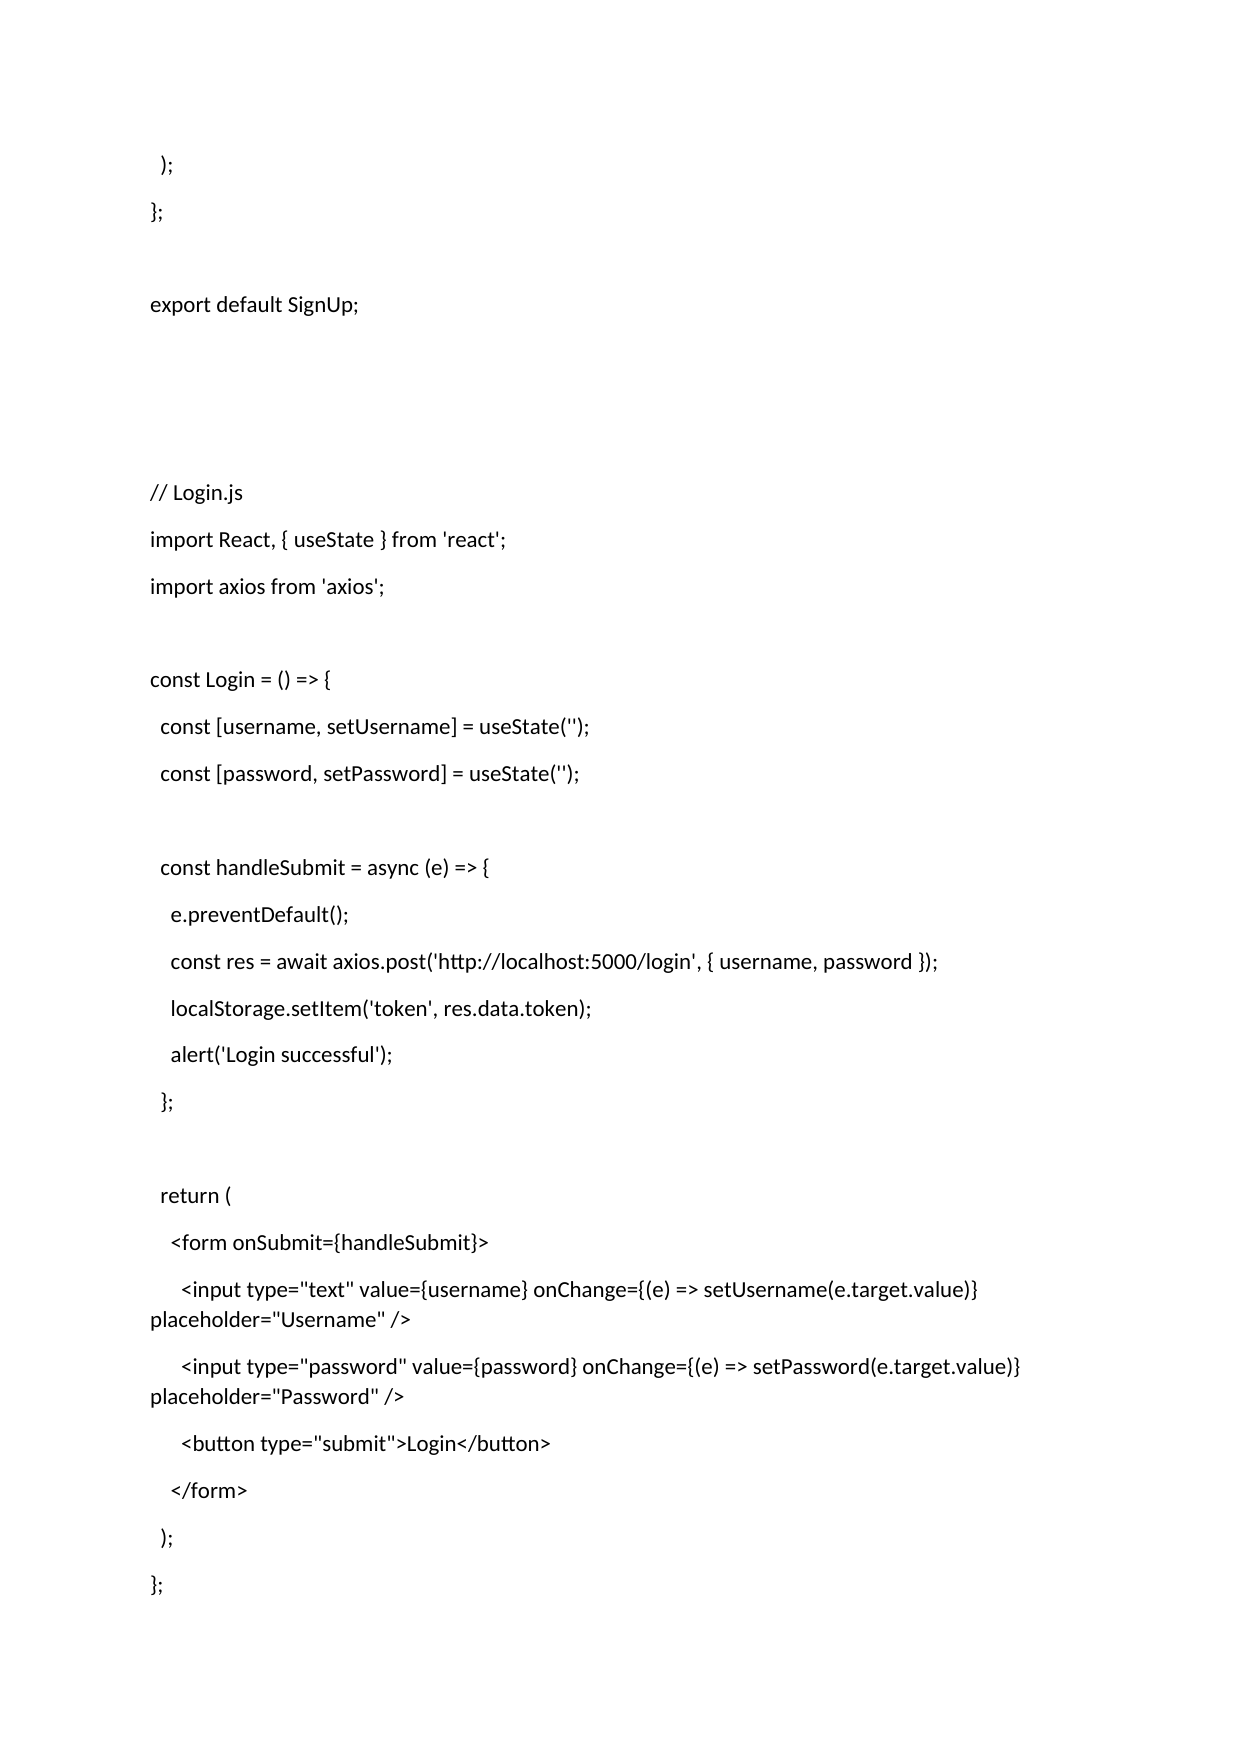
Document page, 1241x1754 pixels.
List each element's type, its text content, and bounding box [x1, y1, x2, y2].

text ); [150, 1523, 1090, 1551]
text const Login = () => { [150, 666, 1090, 694]
text const [password, setPassword] = useState(''); [150, 759, 1090, 787]
text }; [150, 1570, 1090, 1598]
text const handleSubmit = async (e) => { [150, 853, 1090, 881]
text alert('Login successful'); [150, 1041, 1090, 1069]
text export default SignUp; [150, 291, 1090, 319]
text <form onSubmit={handleSubmit}> [150, 1228, 1090, 1256]
text <button type="submit">Login</button> [150, 1429, 1090, 1457]
text }; [150, 197, 1090, 225]
text import axios from 'axios'; [150, 572, 1090, 600]
text localStorage.setItem('token', res.data.token); [150, 994, 1090, 1022]
text </form> [150, 1476, 1090, 1504]
text const res = await axios.post('http://localhost:5000/login', { username, password }); [150, 947, 1090, 975]
text <input type="text" value={username} onChange={(e) => setUsername(e.target.value)} placeholder="Username" /> [150, 1275, 1090, 1333]
text const [username, setUsername] = useState(''); [150, 712, 1090, 741]
text // Login.js [150, 478, 1090, 506]
text }; [150, 1087, 1090, 1116]
text ); [150, 150, 1090, 178]
text import React, { useState } from 'react'; [150, 525, 1090, 553]
text <input type="password" value={password} onChange={(e) => setPassword(e.target.value)} placeholder="Password" /> [150, 1352, 1090, 1410]
text return ( [150, 1181, 1090, 1209]
text e.preventDefault(); [150, 900, 1090, 928]
